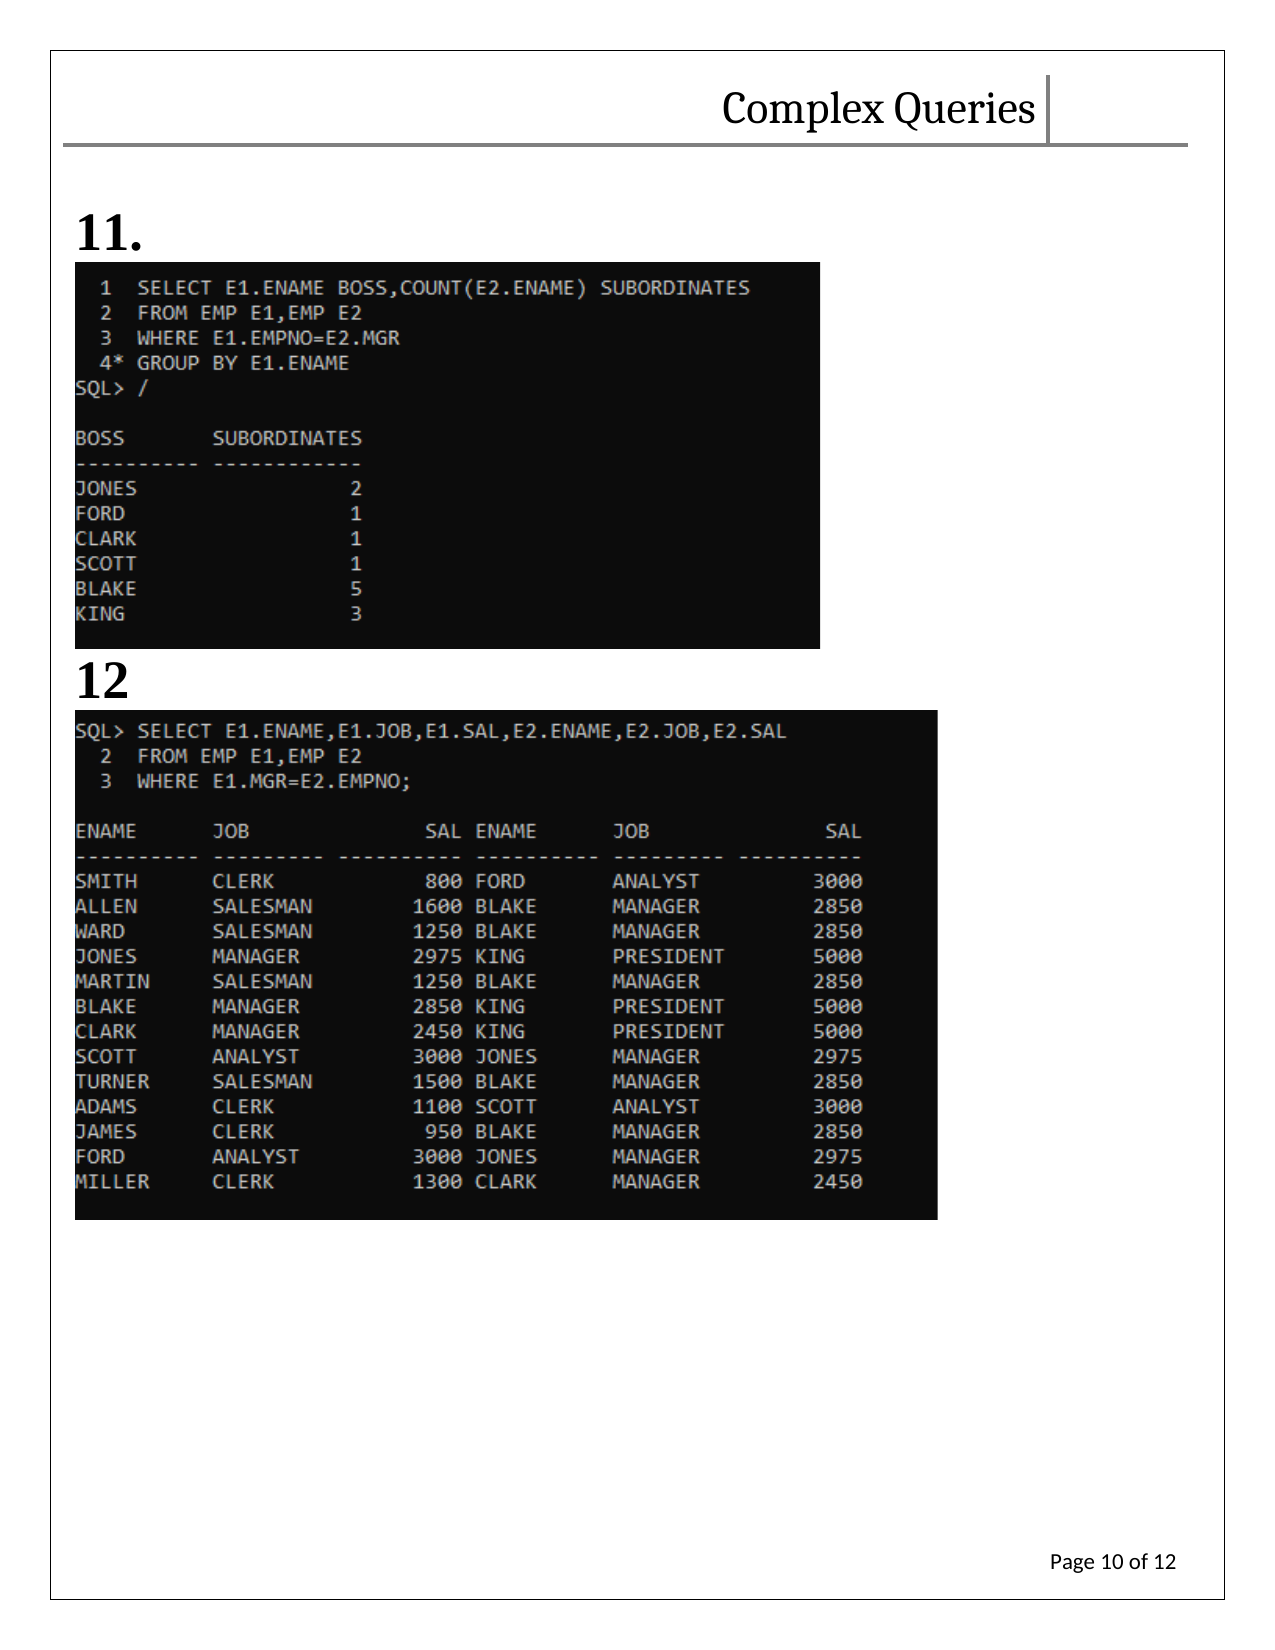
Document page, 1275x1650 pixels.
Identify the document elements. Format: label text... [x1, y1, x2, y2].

picture [75, 262, 821, 649]
text 11. [75, 200, 1200, 262]
picture [75, 710, 938, 1220]
text 12 [75, 648, 1200, 711]
